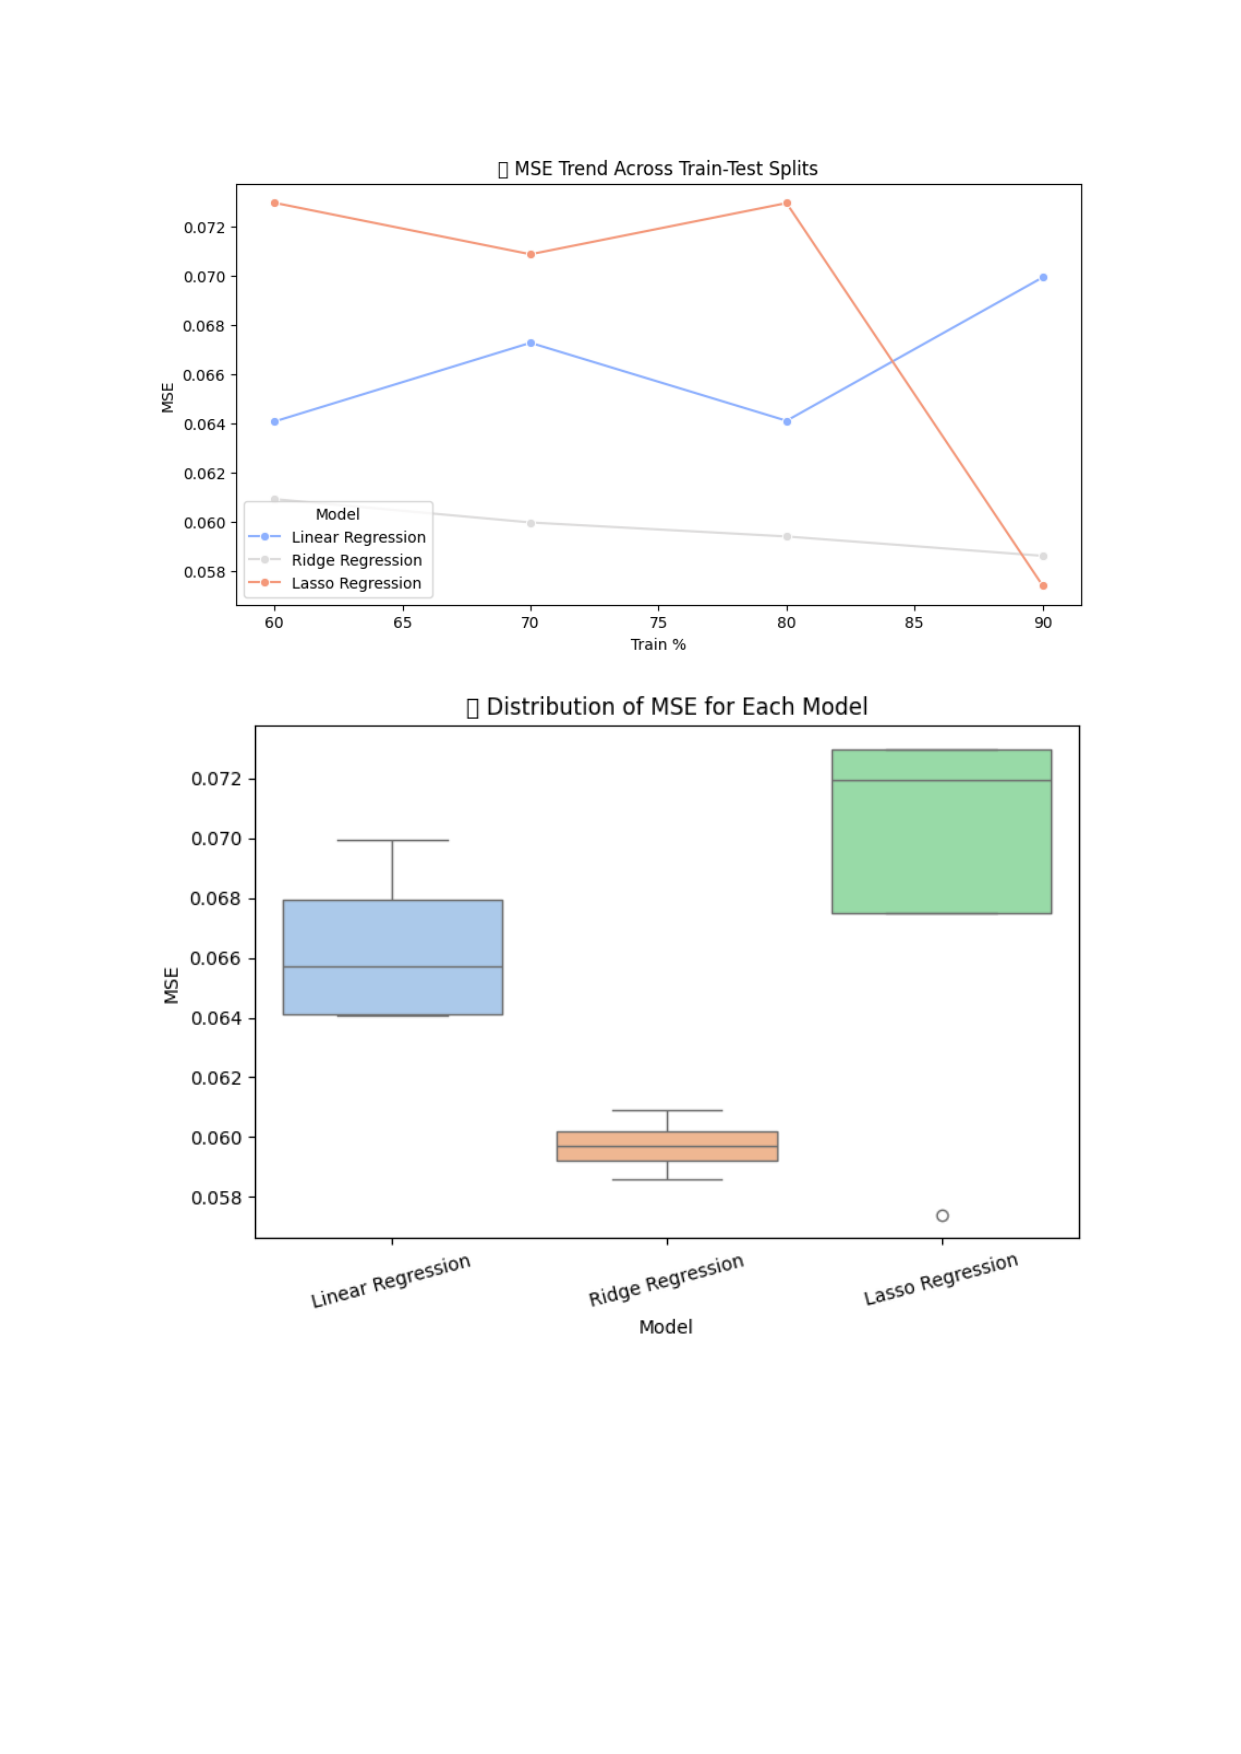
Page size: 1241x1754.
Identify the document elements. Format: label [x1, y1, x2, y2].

picture [150, 683, 1091, 1351]
picture [150, 150, 1091, 663]
